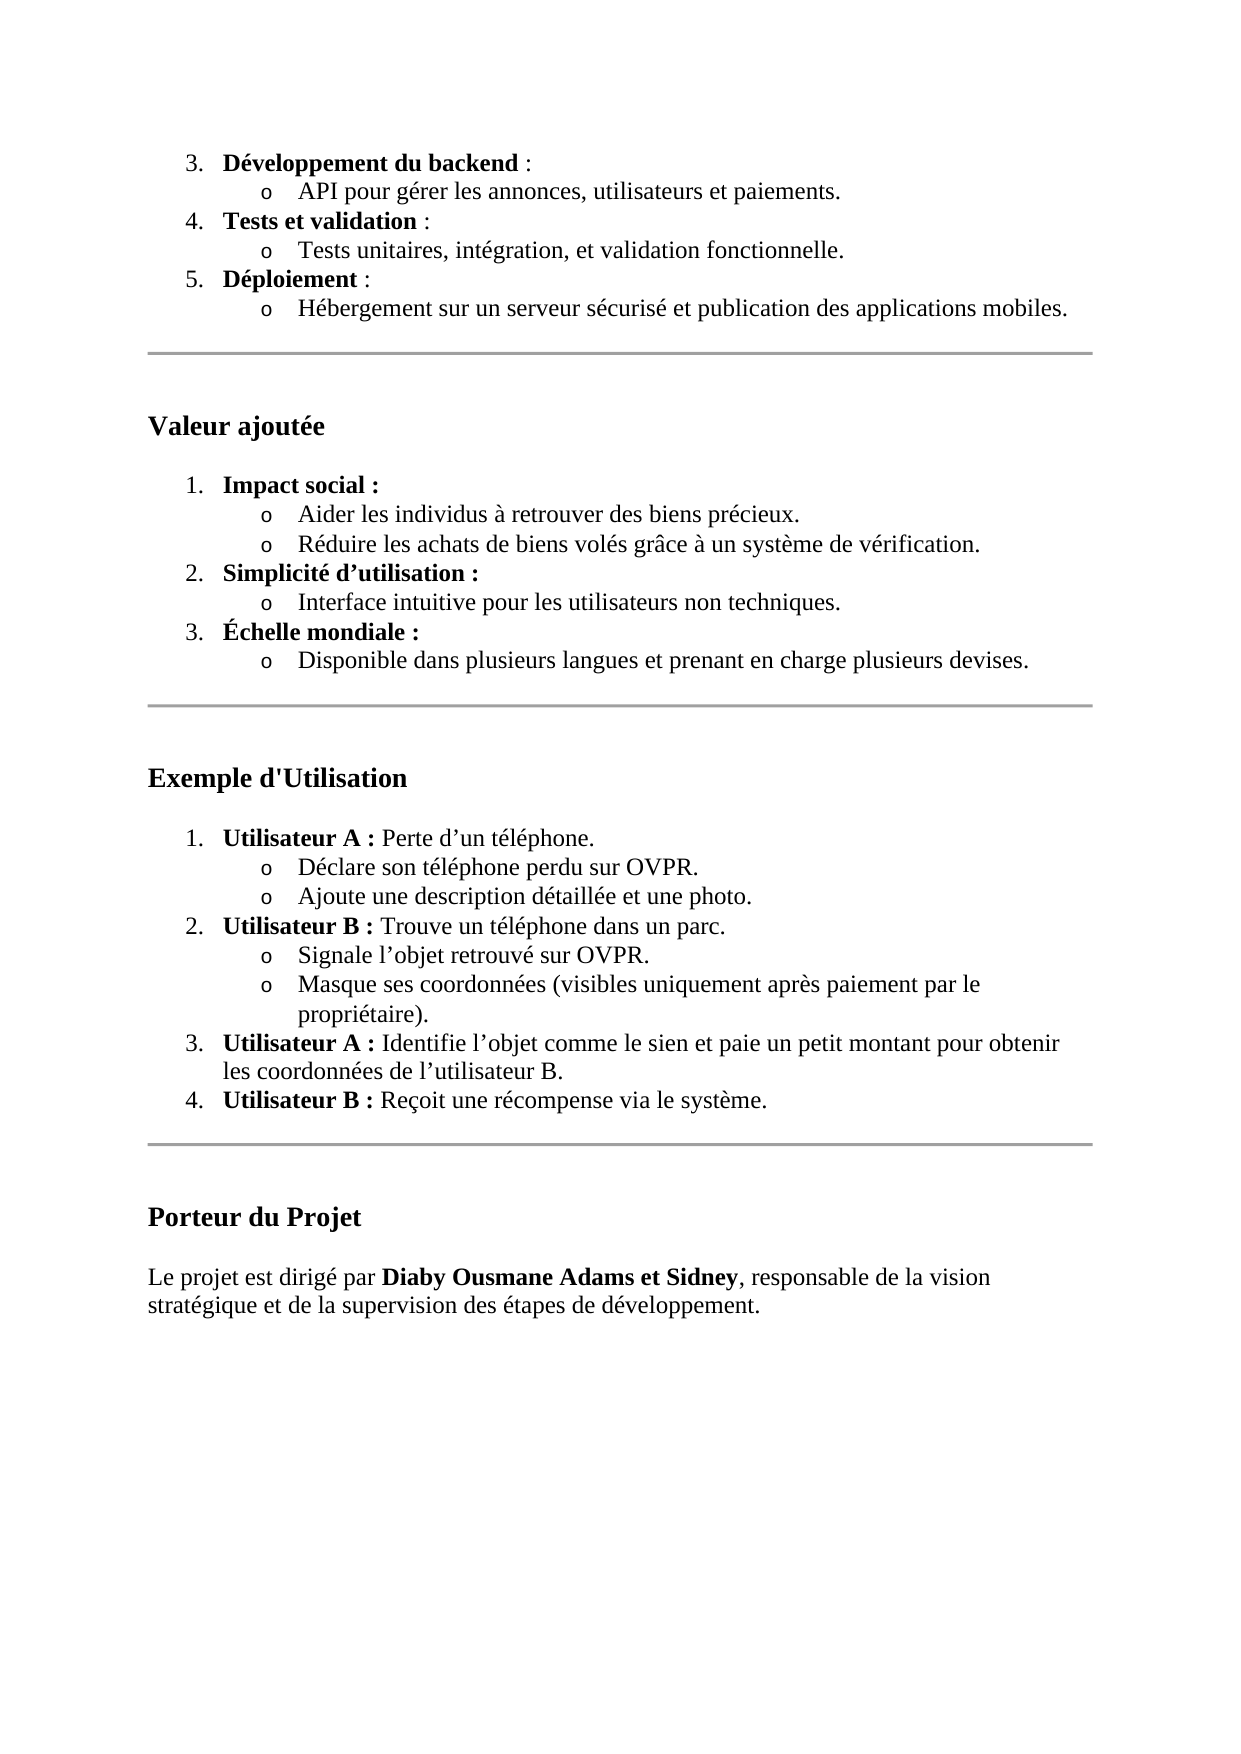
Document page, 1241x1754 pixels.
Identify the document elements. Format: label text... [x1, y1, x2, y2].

list Disponible dans plusieurs langues et prenant en charge plusieurs devises. [260, 646, 1093, 675]
list Utilisateur A : Identifie l’objet comme le sien et paie un petit montant pour obtenir les coordonnées de l’utilisateur B. [185, 1028, 1093, 1085]
list Tests et validation : [185, 206, 1093, 235]
text Exemple d'Utilisation [148, 761, 1093, 794]
list Échelle mondiale : [185, 617, 1093, 646]
list Hébergement sur un serveur sécurisé et publication des applications mobiles. [260, 293, 1093, 323]
text Valeur ajoutée [148, 409, 1093, 441]
list Déclare son téléphone perdu sur OVPR. [260, 852, 1093, 881]
list Utilisateur B : Trouve un téléphone dans un parc. [185, 911, 1093, 940]
list Aider les individus à retrouver des biens précieux. [260, 499, 1093, 529]
list Masque ses coordonnées (visibles uniquement après paiement par le propriétaire). [260, 969, 1093, 1028]
list Ajoute une description détaillée et une photo. [260, 881, 1093, 911]
list Interface intuitive pour les utilisateurs non techniques. [260, 587, 1093, 617]
list Impact social : [185, 471, 1093, 499]
list Utilisateur B : Reçoit une récompense via le système. [185, 1085, 1093, 1114]
list Simplicité d’utilisation : [185, 558, 1093, 587]
text Le projet est dirigé par Diaby Ousmane Adams et Sidney, responsable de la vision stratégique et de la supervision des étapes de développement. [148, 1262, 1093, 1319]
list Réduire les achats de biens volés grâce à un système de vérification. [260, 529, 1093, 558]
list Utilisateur A : Perte d’un téléphone. [185, 823, 1093, 852]
list Développement du backend : [185, 148, 1093, 176]
list Signale l’objet retrouvé sur OVPR. [260, 940, 1093, 969]
list API pour gérer les annonces, utilisateurs et paiements. [260, 176, 1093, 206]
text Porteur du Projet [148, 1200, 1093, 1233]
list Déploiement : [185, 264, 1093, 293]
list Tests unitaires, intégration, et validation fonctionnelle. [260, 235, 1093, 264]
